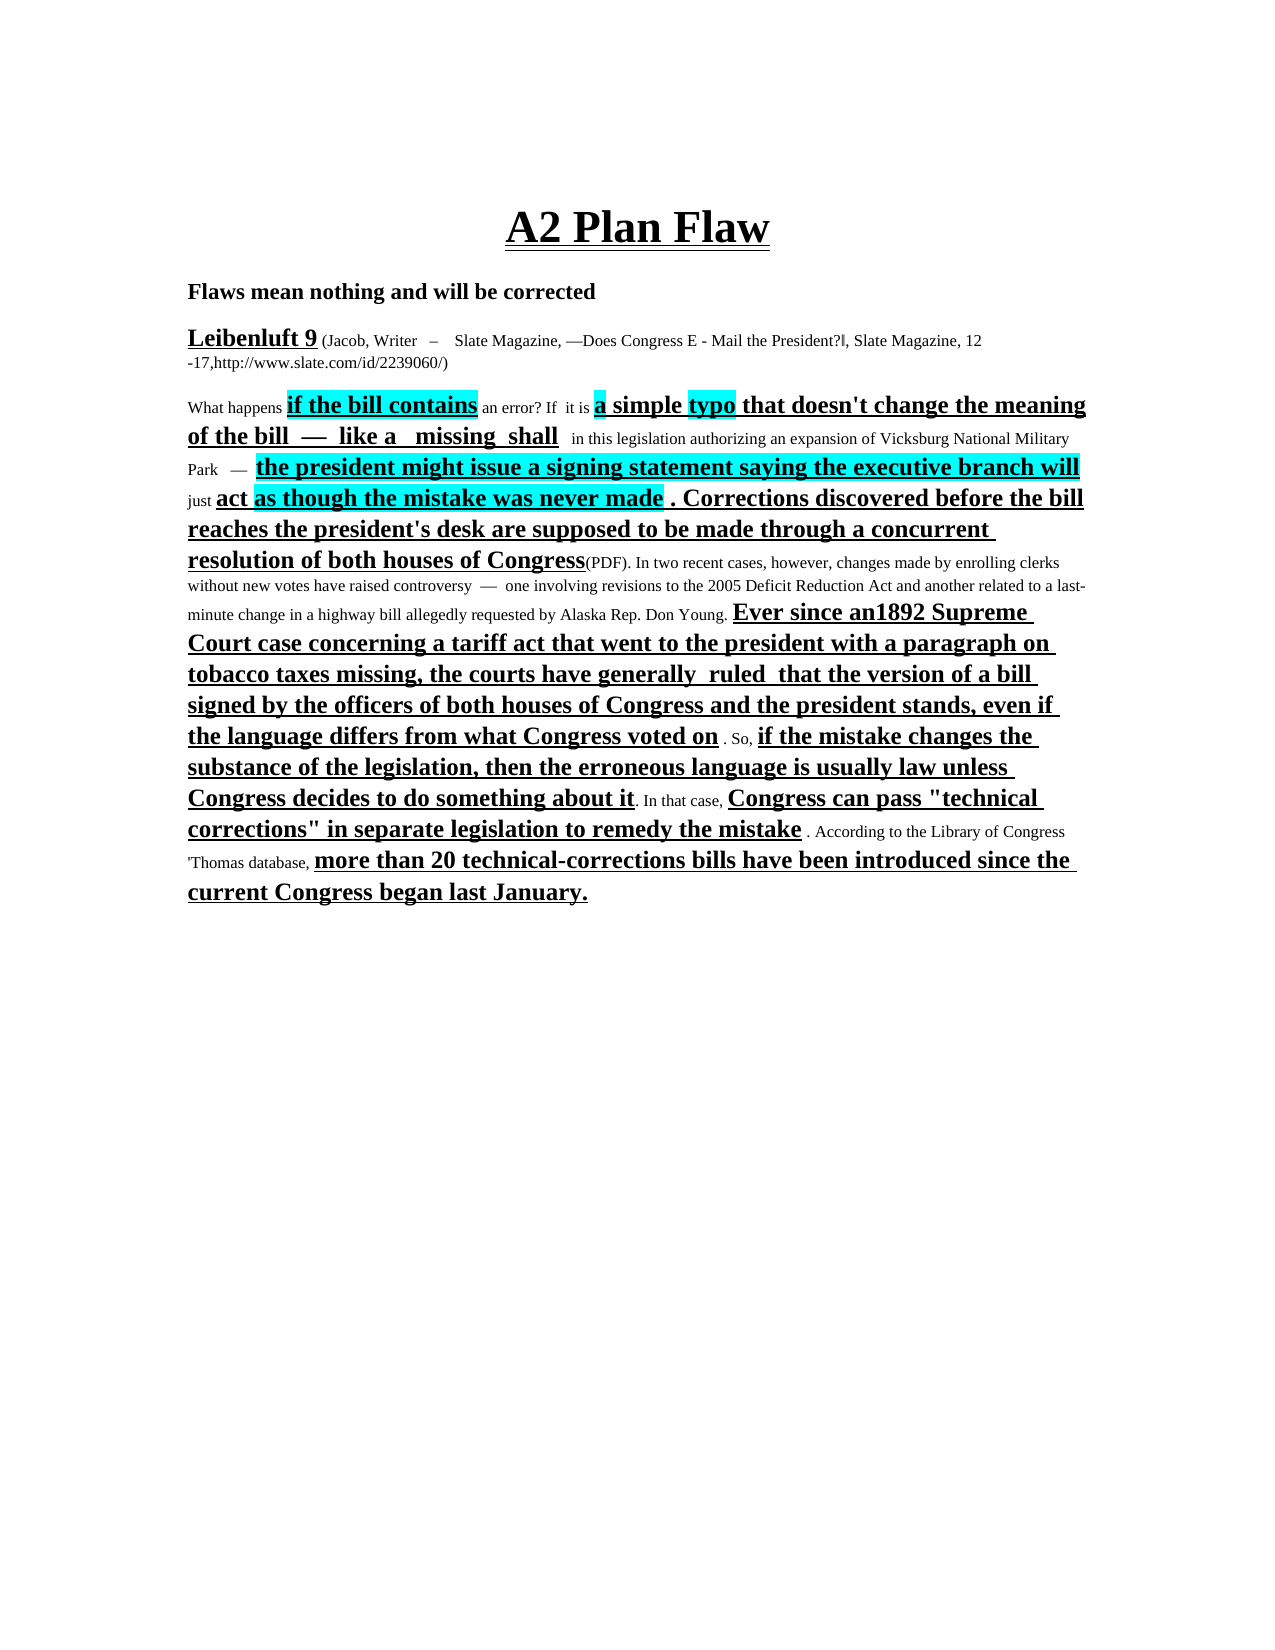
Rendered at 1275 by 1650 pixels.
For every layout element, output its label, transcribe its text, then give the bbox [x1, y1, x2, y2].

subtitle Flaws mean nothing and will be corrected [187, 278, 1087, 304]
text What happens if the bill contains an error? If it is a simple typo that doesn't change the meaning of the bill — like a missing shall in this legislation authorizing an expansion of Vicksburg National Military Park — the president might issue a signing statement saying the executive branch will just act as though the mistake was never made . Corrections discovered before the bill reaches the president's desk are supposed to be made through a concurrent resolution of both houses of Congress(PDF). In two recent cases, however, changes made by enrolling clerks without new votes have raised controversy — one involving revisions to the 2005 Deficit Reduction Act and another related to a last-minute change in a highway bill allegedly requested by Alaska Rep. Don Young. Ever since an1892 Supreme Court case concerning a tariff act that went to the president with a paragraph on tobacco taxes missing, the courts have generally ruled that the version of a bill signed by the officers of both houses of Congress and the president stands, even if the language differs from what Congress voted on . So, if the mistake changes the substance of the legislation, then the erroneous language is usually law unless Congress decides to do something about it. In that case, Congress can pass "technical corrections" in separate legislation to remedy the mistake . According to the Library of Congress 'Thomas database, more than 20 technical-corrections bills have been introduced since the current Congress began last January. [187, 390, 1087, 905]
text Leibenluft 9 (Jacob, Writer – Slate Magazine, ―Does Congress E - Mail the President?‖, Slate Magazine, 12 -17,http://www.slate.com/id/2239060/) [187, 323, 1087, 372]
subtitle A2 Plan Flaw [187, 200, 1087, 253]
